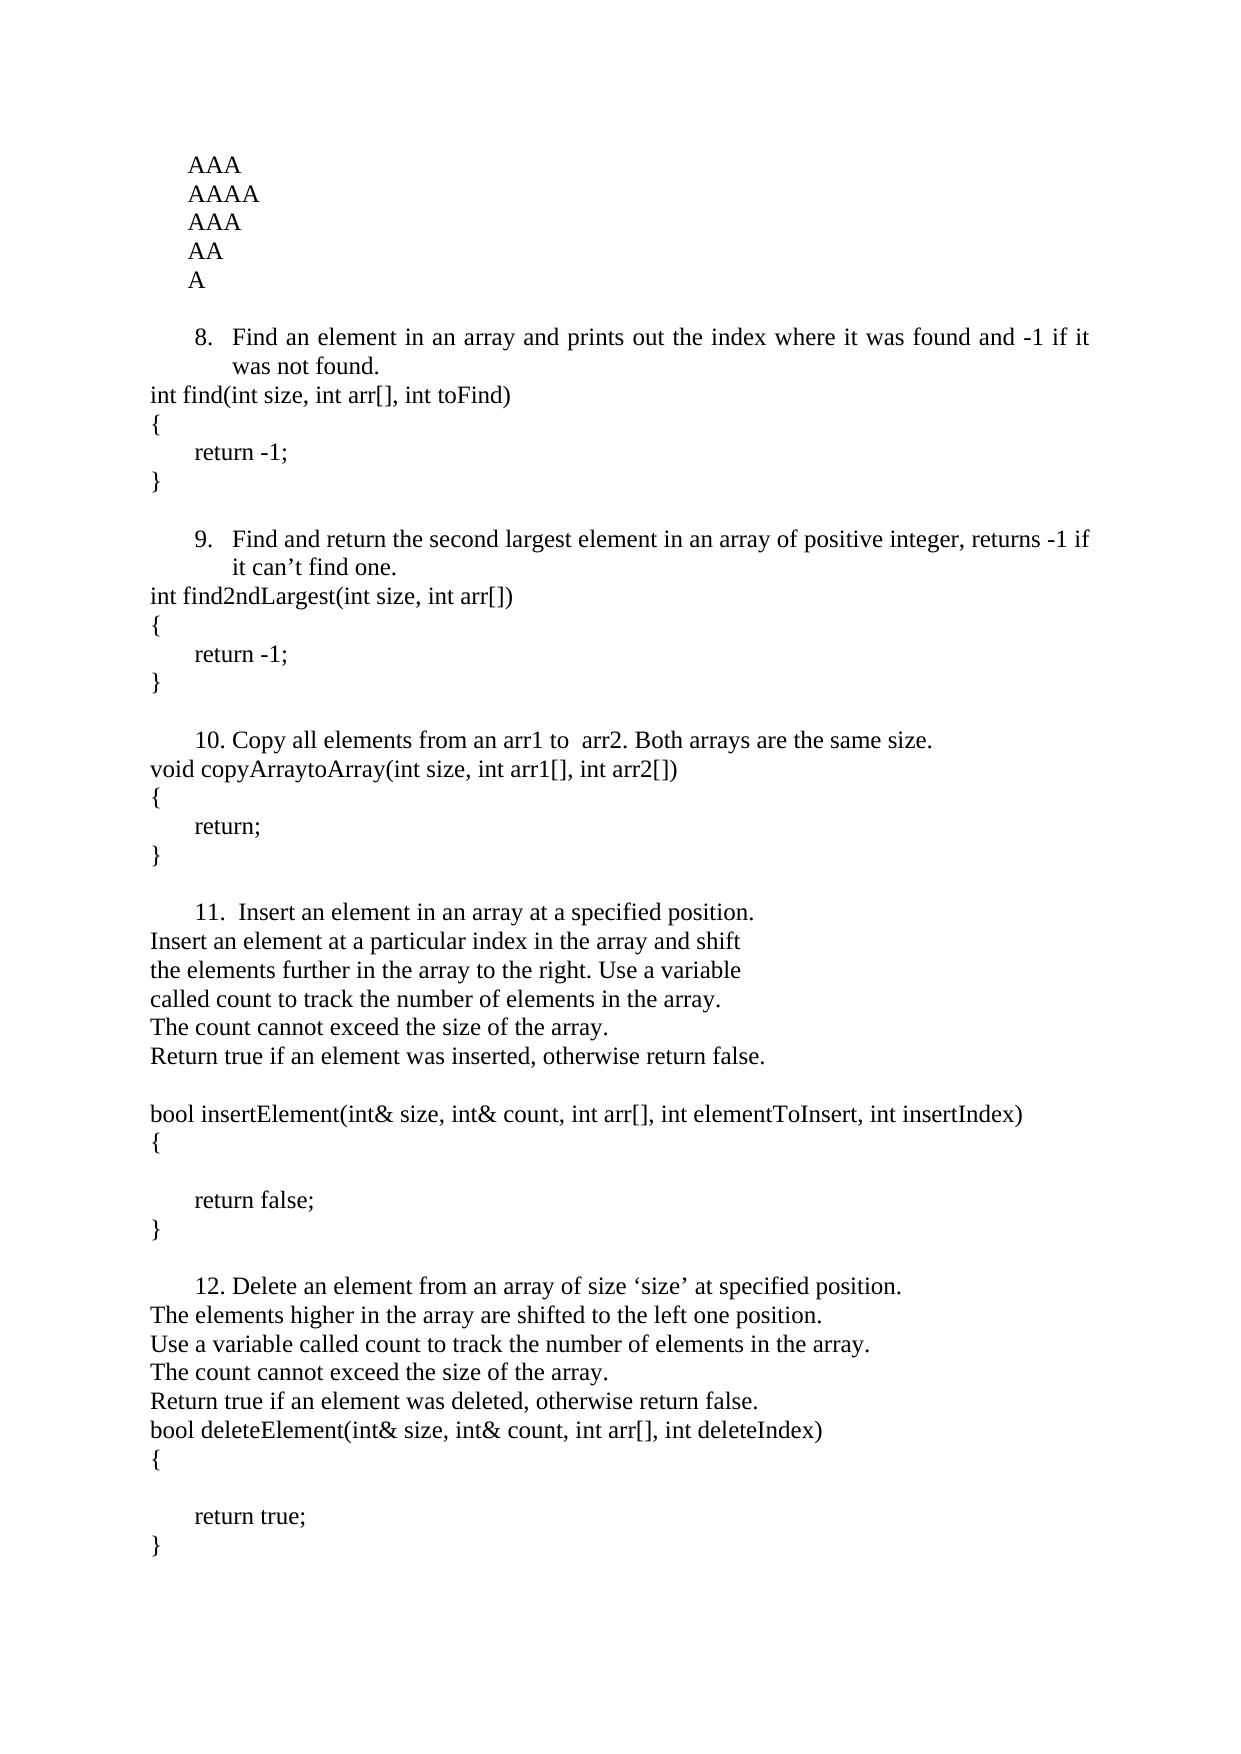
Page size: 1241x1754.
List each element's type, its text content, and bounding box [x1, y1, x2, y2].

text The count cannot exceed the size of the array. [150, 1012, 1090, 1041]
list Insert an element in an array at a specified position. [194, 897, 1090, 926]
text return false; [150, 1185, 1090, 1214]
text { [150, 782, 1090, 811]
list Find an element in an array and prints out the index where it was found and -1 if it was not found. [194, 322, 1090, 380]
text AAA [187, 150, 1090, 179]
text } [150, 466, 1090, 495]
text { [150, 409, 1090, 437]
list Delete an element from an array of size ‘size’ at specified position. [194, 1271, 1090, 1300]
text return; [150, 811, 1090, 840]
text return true; [150, 1501, 1090, 1530]
text bool deleteElement(int& size, int& count, int arr[], int deleteIndex) [150, 1415, 1090, 1444]
text AAA [187, 207, 1090, 236]
text Return true if an element was deleted, otherwise return false. [150, 1386, 1090, 1415]
text Use a variable called count to track the number of elements in the array. [150, 1329, 1090, 1357]
text bool insertElement(int& size, int& count, int arr[], int elementToInsert, int insertIndex) [150, 1099, 1090, 1127]
text return -1; [150, 437, 1090, 466]
text { [150, 1444, 1090, 1472]
text } [150, 1530, 1090, 1559]
text } [150, 1214, 1090, 1242]
text AA [187, 236, 1090, 265]
text } [150, 840, 1090, 869]
text return -1; [150, 639, 1090, 667]
text int find2ndLargest(int size, int arr[]) [150, 581, 1090, 610]
list Find and return the second largest element in an array of positive integer, returns -1 if it can’t find one. [194, 524, 1090, 581]
text The count cannot exceed the size of the array. [150, 1357, 1090, 1386]
text void copyArraytoArray(int size, int arr1[], int arr2[]) [150, 754, 1090, 782]
text { [150, 1127, 1090, 1156]
text AAAA [187, 179, 1090, 207]
text the elements further in the array to the right. Use a variable [150, 955, 1090, 984]
text called count to track the number of elements in the array. [150, 984, 1090, 1012]
text The elements higher in the array are shifted to the left one position. [150, 1300, 1090, 1329]
text Return true if an element was inserted, otherwise return false. [150, 1041, 1090, 1070]
text } [150, 667, 1090, 696]
text int find(int size, int arr[], int toFind) [150, 380, 1090, 409]
text A [187, 265, 1090, 294]
text { [150, 610, 1090, 639]
text Insert an element at a particular index in the array and shift [150, 926, 1090, 955]
list Copy all elements from an arr1 to arr2. Both arrays are the same size. [194, 725, 1090, 754]
